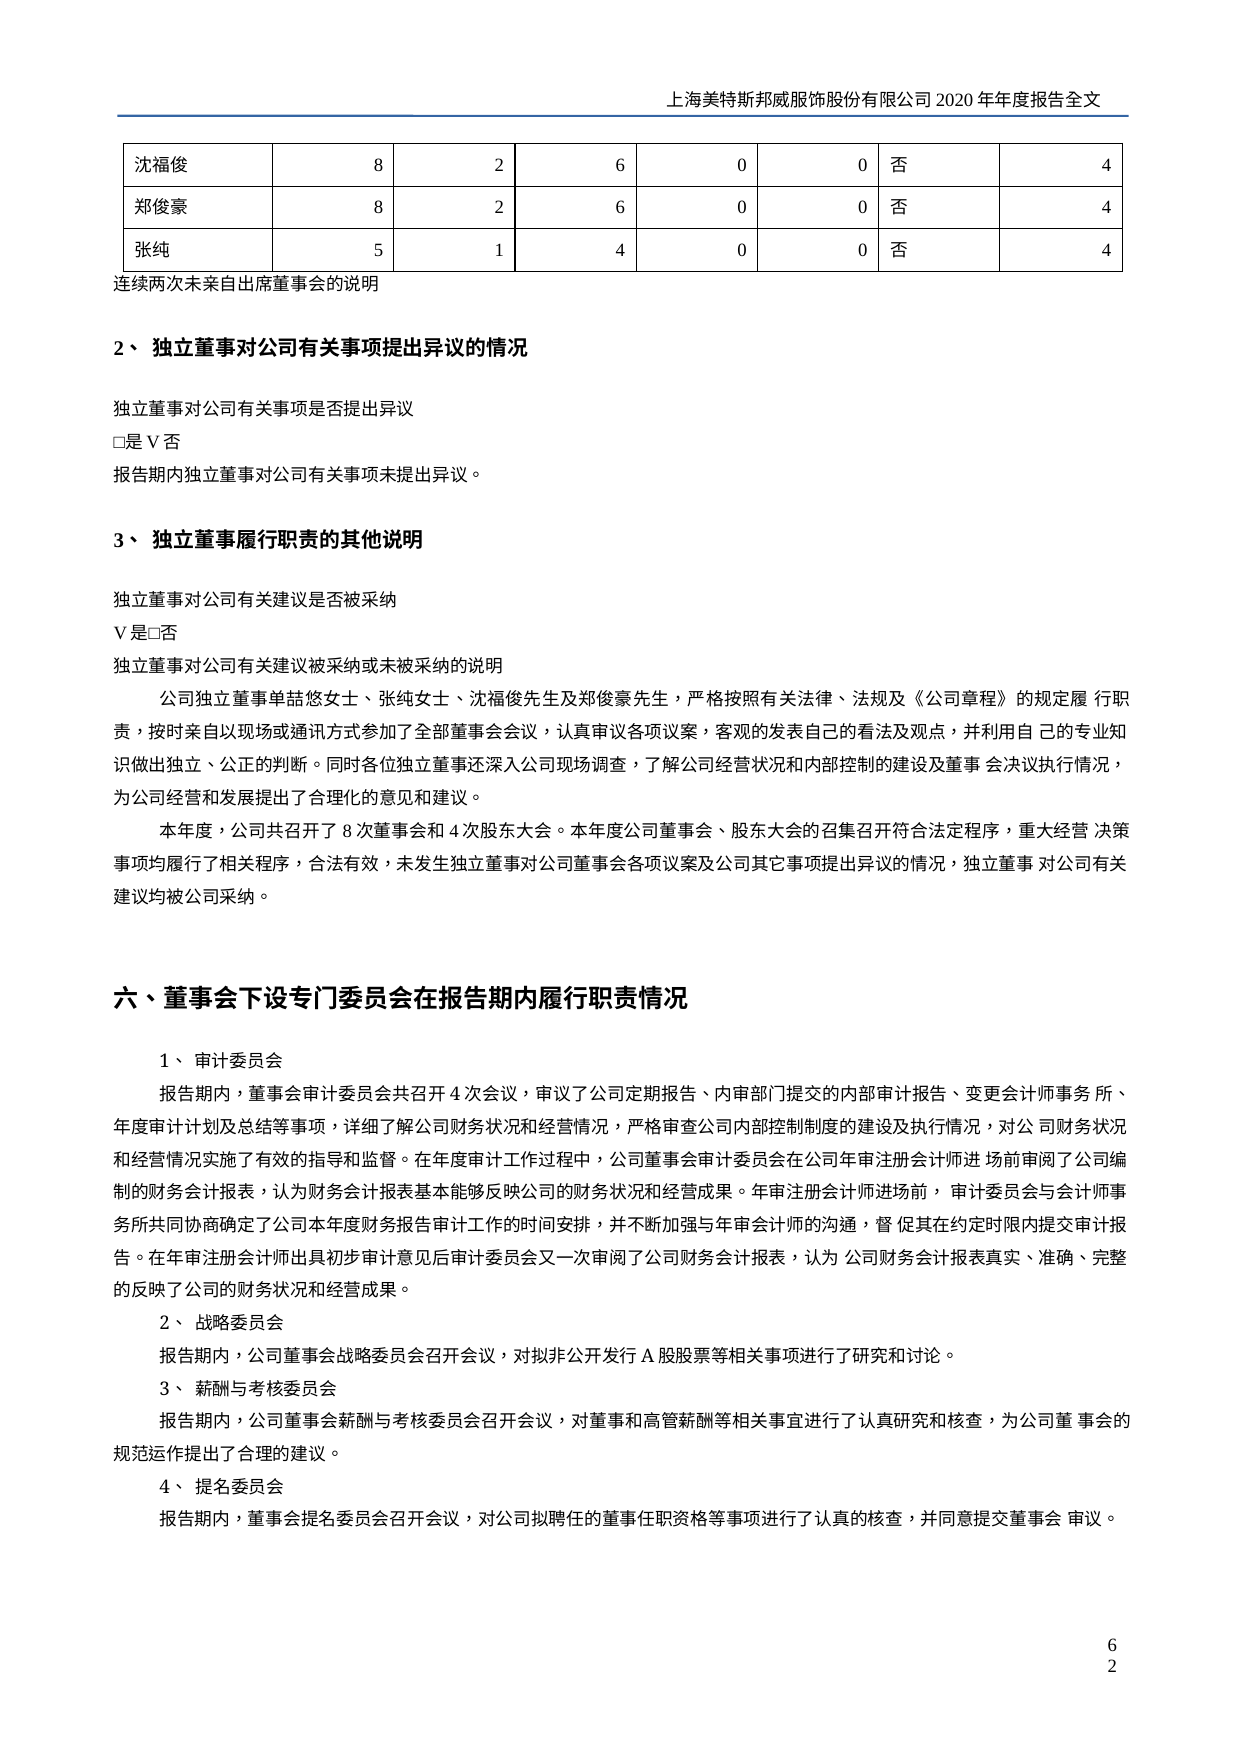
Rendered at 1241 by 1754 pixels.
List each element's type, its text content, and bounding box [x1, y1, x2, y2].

text 报告期内，董事会审计委员会共召开4次会议，审议了公司定期报告、内审部门提交的内部审计报告、变更会计师事务 所、年度审计计划及总结等事项，详细了解公司财务状况和经营情况，严格审查公司内部控制制度的建设及执行情况，对公 司财务状况和经营情况实施了有效的指导和监督。在年度审计工作过程中，公司董事会审计委员会在公司年审注册会计师进 场前审阅了公司编制的财务会计报表，认为财务会计报表基本能够反映公司的财务状况和经营成果。年审注册会计师进场前， 审计委员会与会计师事务所共同协商确定了公司本年度财务报告审计工作的时间安排，并不断加强与年审会计师的沟通，督 促其在约定时限内提交审计报告。在年审注册会计师出具初步审计意见后审计委员会又一次审阅了公司财务会计报表，认为 公司财务会计报表真实、准确、完整的反映了公司的财务状况和经营成果。 [113, 1074, 1132, 1303]
text □是V否 [113, 422, 1132, 455]
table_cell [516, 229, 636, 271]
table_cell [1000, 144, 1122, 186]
text 独立董事对公司有关建议是否被采纳 [113, 581, 1132, 613]
text 1、 审计委员会 [113, 1042, 1132, 1074]
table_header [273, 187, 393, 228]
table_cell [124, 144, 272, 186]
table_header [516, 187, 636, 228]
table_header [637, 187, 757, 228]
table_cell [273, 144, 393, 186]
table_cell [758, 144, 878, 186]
text 报告期内独立董事对公司有关事项未提出异议。 [113, 455, 1132, 488]
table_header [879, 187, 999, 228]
text 4、 提名委员会 [113, 1467, 1132, 1500]
text 六、董事会下设专门委员会在报告期内履行职责情况 [113, 981, 1132, 1015]
text 2、 战略委员会 [113, 1303, 1132, 1336]
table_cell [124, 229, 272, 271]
text 3、 独立董事履行职责的其他说明 [113, 525, 1132, 553]
text 报告期内，公司董事会战略委员会召开会议，对拟非公开发行A股股票等相关事项进行了研究和讨论。 [113, 1336, 1132, 1369]
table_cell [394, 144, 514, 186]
text 公司独立董事单喆悠女士、张纯女士、沈福俊先生及郑俊豪先生，严格按照有关法律、法规及《公司章程》的规定履 行职责，按时亲自以现场或通讯方式参加了全部董事会会议，认真审议各项议案，客观的发表自己的看法及观点，并利用自 己的专业知识做出独立、公正的判断。同时各位独立董事还深入公司现场调查，了解公司经营状况和内部控制的建设及董事 会决议执行情况，为公司经营和发展提出了合理化的意见和建议。 [113, 679, 1132, 811]
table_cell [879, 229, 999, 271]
text 连续两次未亲自出席董事会的说明 [113, 272, 1132, 296]
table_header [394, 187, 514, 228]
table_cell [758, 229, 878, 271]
text 报告期内，董事会提名委员会召开会议，对公司拟聘任的董事任职资格等事项进行了认真的核查，并同意提交董事会 审议。 [113, 1500, 1132, 1532]
text 3、 薪酬与考核委员会 [113, 1369, 1132, 1402]
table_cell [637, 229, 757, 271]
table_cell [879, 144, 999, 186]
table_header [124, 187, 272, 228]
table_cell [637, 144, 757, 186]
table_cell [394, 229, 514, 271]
text V是□否 [113, 613, 1132, 646]
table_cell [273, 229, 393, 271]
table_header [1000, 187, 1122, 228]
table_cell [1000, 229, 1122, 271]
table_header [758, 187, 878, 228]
text 报告期内，公司董事会薪酬与考核委员会召开会议，对董事和高管薪酬等相关事宜进行了认真研究和核查，为公司董 事会的规范运作提出了合理的建议。 [113, 1402, 1132, 1467]
text 独立董事对公司有关事项是否提出异议 [113, 389, 1132, 422]
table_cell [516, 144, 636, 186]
text 独立董事对公司有关建议被采纳或未被采纳的说明 [113, 646, 1132, 679]
text 本年度，公司共召开了8次董事会和4次股东大会。本年度公司董事会、股东大会的召集召开符合法定程序，重大经营 决策事项均履行了相关程序，合法有效，未发生独立董事对公司董事会各项议案及公司其它事项提出异议的情况，独立董事 对公司有关建议均被公司采纳。 [113, 811, 1132, 910]
text 2、 独立董事对公司有关事项提出异议的情况 [113, 333, 1132, 362]
